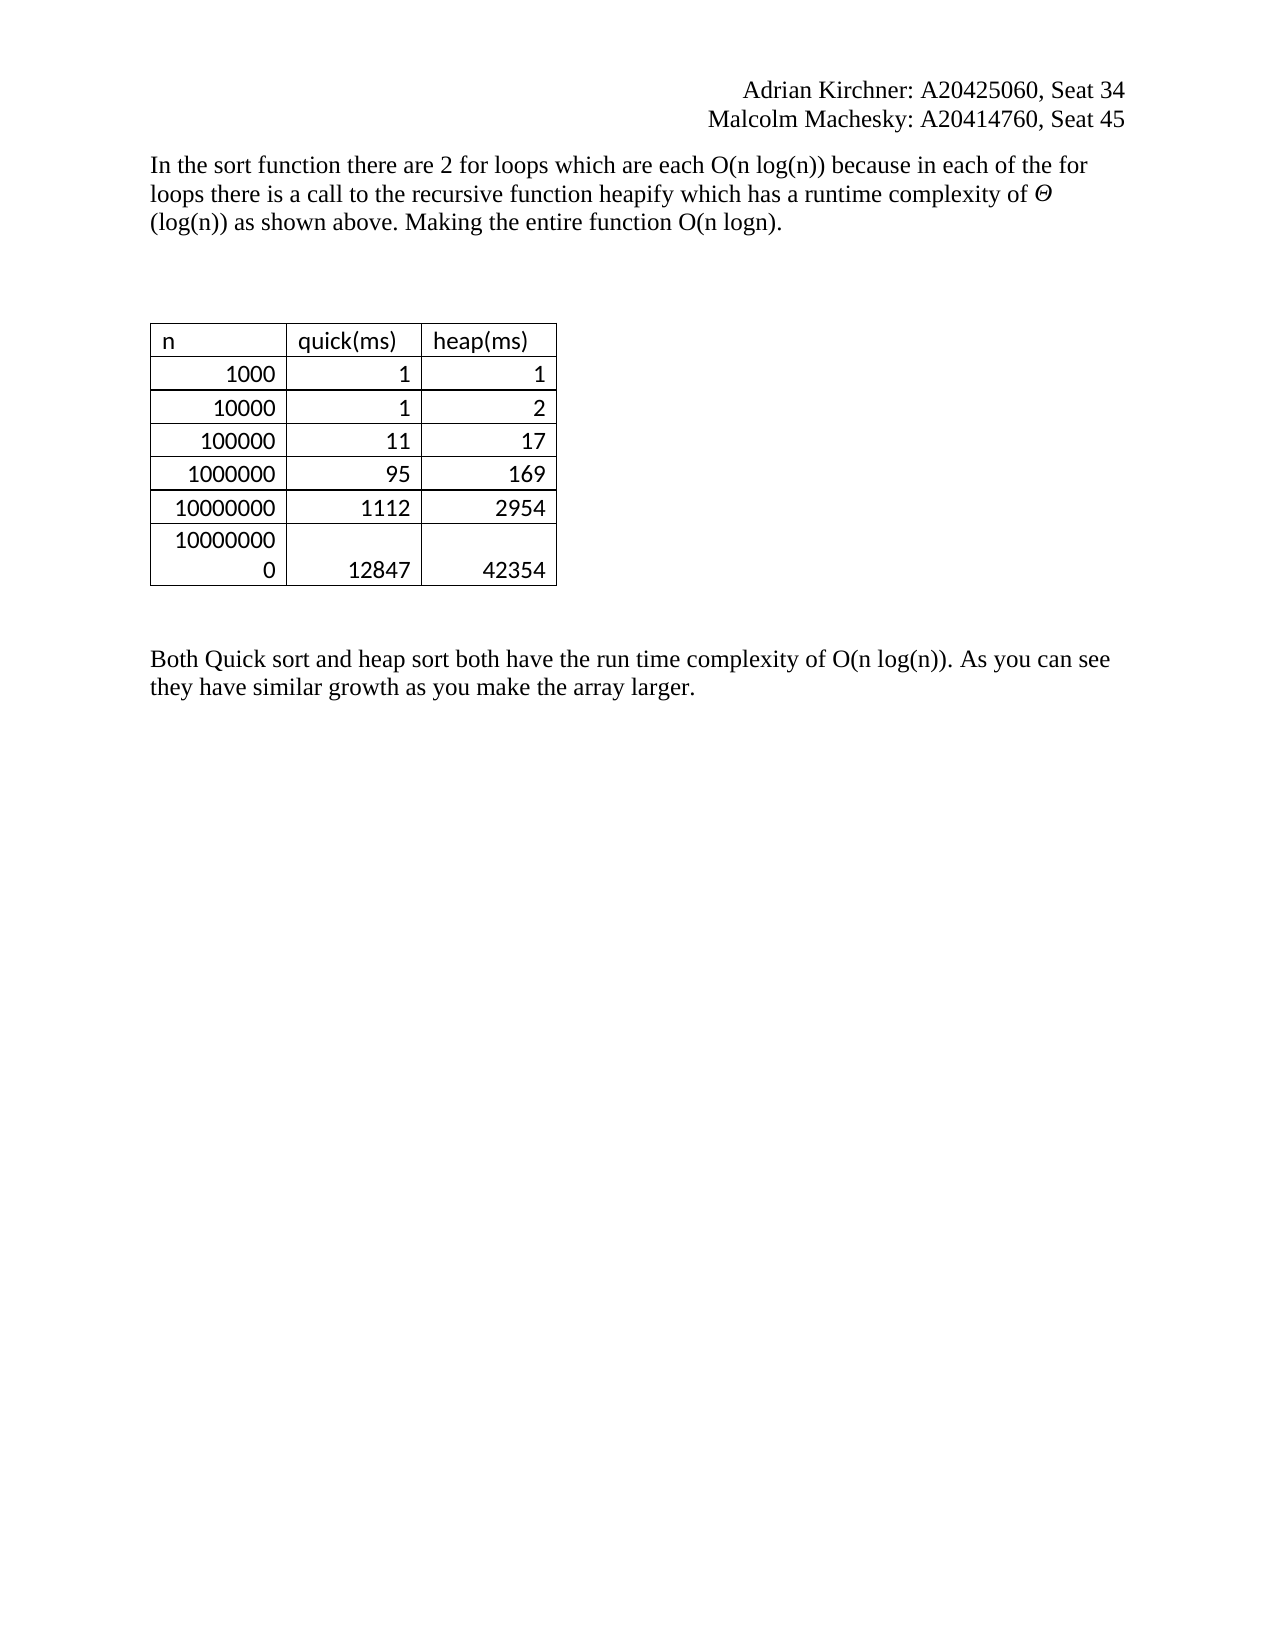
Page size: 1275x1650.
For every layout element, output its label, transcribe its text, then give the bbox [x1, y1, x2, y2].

table_header quick(ms) [287, 324, 421, 356]
table_cell 1 [422, 357, 556, 389]
table_cell 100000000 [151, 524, 286, 585]
table_cell 100000 [151, 424, 286, 456]
table_cell 169 [422, 457, 556, 489]
table_cell 2954 [422, 491, 556, 522]
table_cell 1000 [151, 357, 286, 389]
table_cell 2 [422, 391, 556, 422]
table_cell 11 [287, 424, 421, 456]
table_cell 10000 [151, 391, 286, 422]
text Both Quick sort and heap sort both have the run time complexity of O(n log(n)). As you can see they have similar growth as you make the array larger. [150, 644, 1125, 701]
table_header n [151, 324, 286, 356]
table_cell 1112 [287, 491, 421, 522]
table_cell 1 [287, 357, 421, 389]
text In the sort function there are 2 for loops which are each O(n log(n)) because in each of the for loops there is a call to the recursive function heapify which has a runtime complexity of (log(n)) as shown above. Making the entire function O(n logn). [150, 150, 1125, 236]
table_cell 1 [287, 391, 421, 422]
table_cell 17 [422, 424, 556, 456]
table_cell 10000000 [151, 491, 286, 522]
table_header heap(ms) [422, 324, 556, 356]
table_cell 1000000 [151, 457, 286, 489]
table_cell 95 [287, 457, 421, 489]
table_cell 42354 [422, 524, 556, 585]
table_cell 12847 [287, 524, 421, 585]
